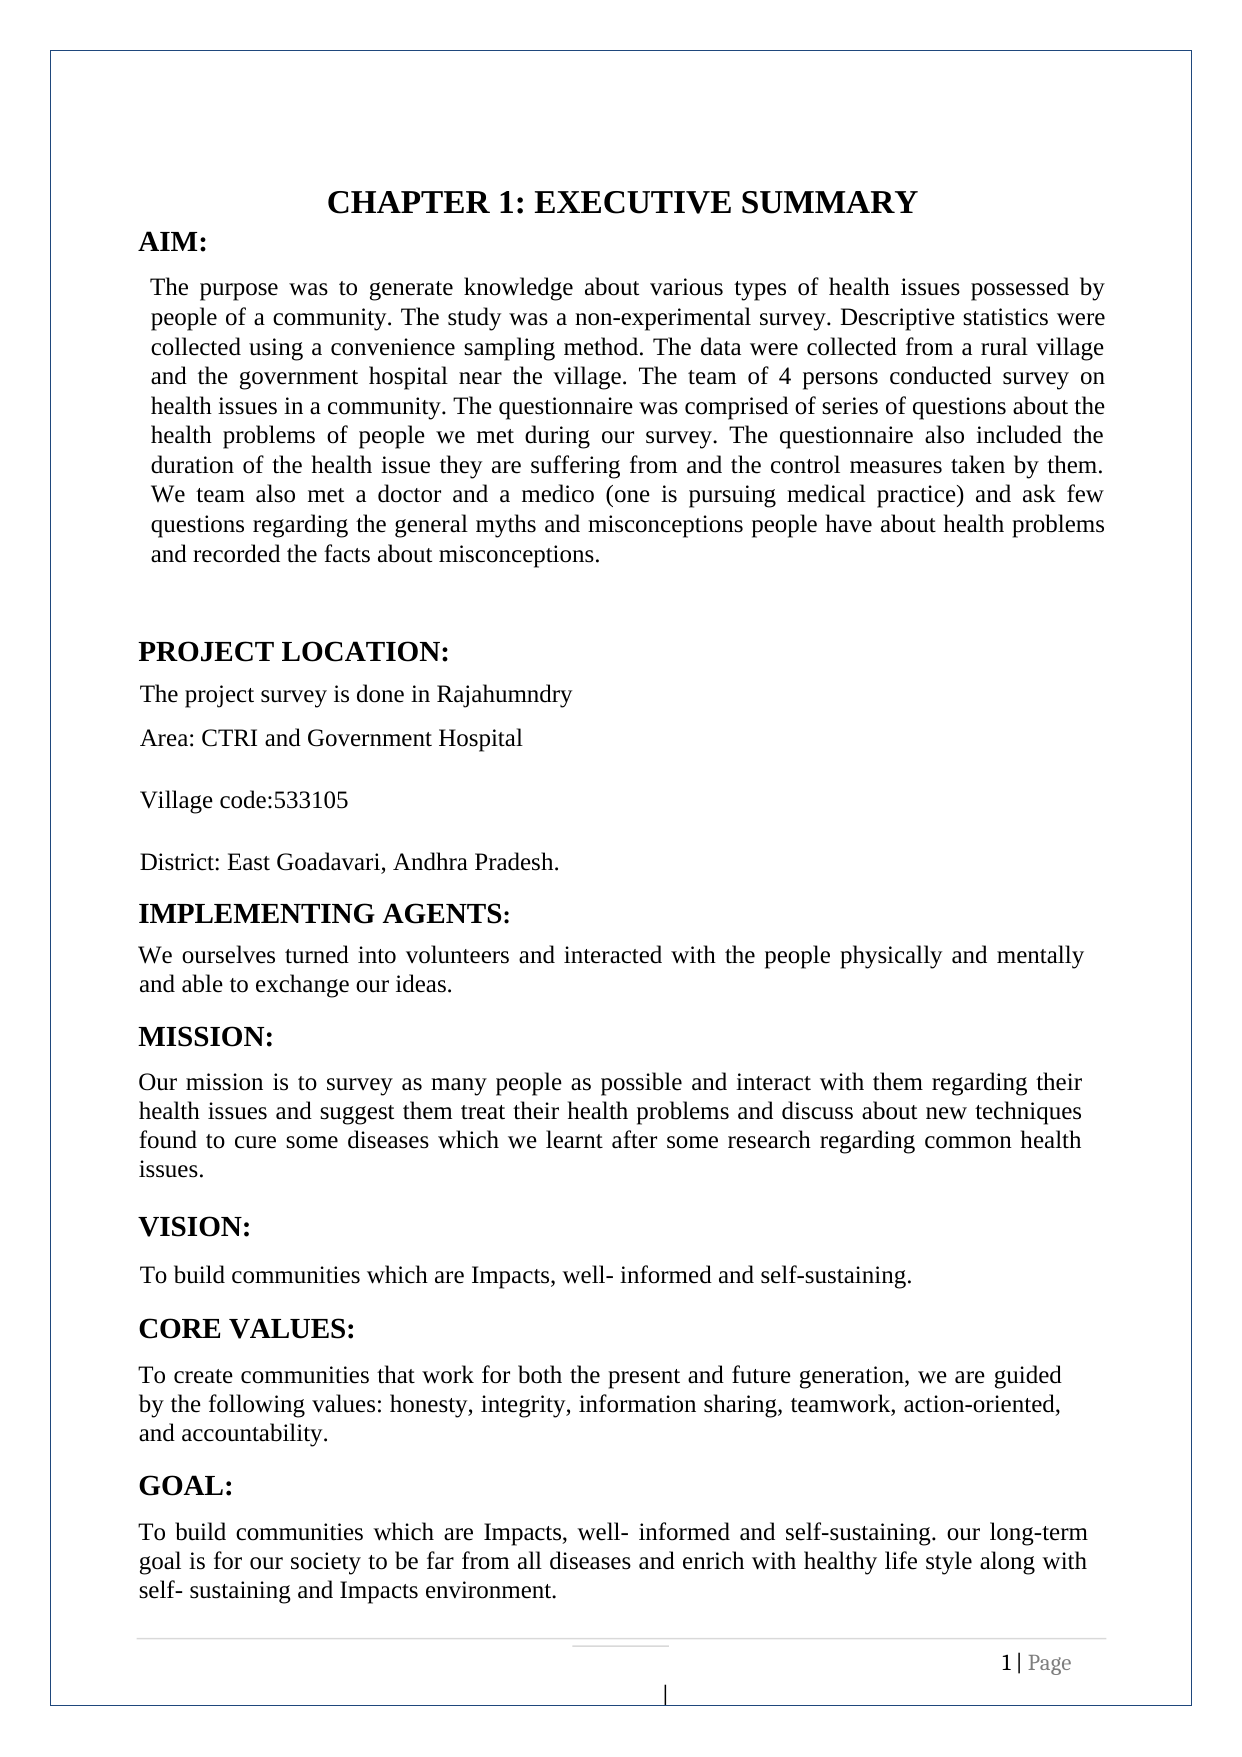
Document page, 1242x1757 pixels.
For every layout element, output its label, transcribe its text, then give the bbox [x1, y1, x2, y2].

text District: East Goadavari, Andhra Pradesh. [139, 847, 1175, 876]
subtitle CORE VALUES: [138, 1311, 1175, 1344]
text We ourselves turned into volunteers and interacted with the people physically and mentally and able to exchange our ideas. [138, 940, 1084, 998]
text The purpose was to generate knowledge about various types of health issues possessed by people of a community. The study was a non-experimental survey. Descriptive statistics were collected using a convenience sampling method. The data were collected from a rural village and the government hospital near the village. The team of 4 persons conducted survey on health issues in a community. The questionnaire was comprised of series of questions about the health problems of people we met during our survey. The questionnaire also included the duration of the health issue they are suffering from and the control measures taken by them. We team also met a doctor and a medico (one is pursuing medical practice) and ask few questions regarding the general myths and misconceptions people have about health problems and recorded the facts about misconceptions. [150, 272, 1105, 567]
text To build communities which are Impacts, well- informed and self-sustaining. [139, 1260, 1175, 1289]
subtitle IMPLEMENTING AGENTS: [138, 897, 1175, 930]
text The project survey is done in Rajahumndry Area: CTRI and Government Hospital [139, 679, 575, 752]
text Village code:533105 [139, 785, 1175, 814]
subtitle VISION: [138, 1209, 1175, 1243]
text AIM: [138, 224, 212, 258]
text To build communities which are Impacts, well- informed and self-sustaining. our long-term goal is for our society to be far from all diseases and enrich with healthy life style along with self- sustaining and Impacts environment. [138, 1517, 1088, 1603]
subtitle MISSION: [138, 1019, 1175, 1052]
subtitle GOAL: [138, 1468, 1175, 1502]
subtitle PROJECT LOCATION: [138, 634, 1175, 668]
text Our mission is to survey as many people as possible and interact with them regarding their health issues and suggest them treat their health problems and discuss about new techniques found to cure some diseases which we learnt after some research regarding common health issues. [138, 1067, 1083, 1183]
text To create communities that work for both the present and future generation, we are guided by the following values: honesty, integrity, information sharing, teamwork, action-oriented, and accountability. [138, 1360, 1062, 1446]
subtitle CHAPTER 1: EXECUTIVE SUMMARY [327, 183, 1175, 221]
